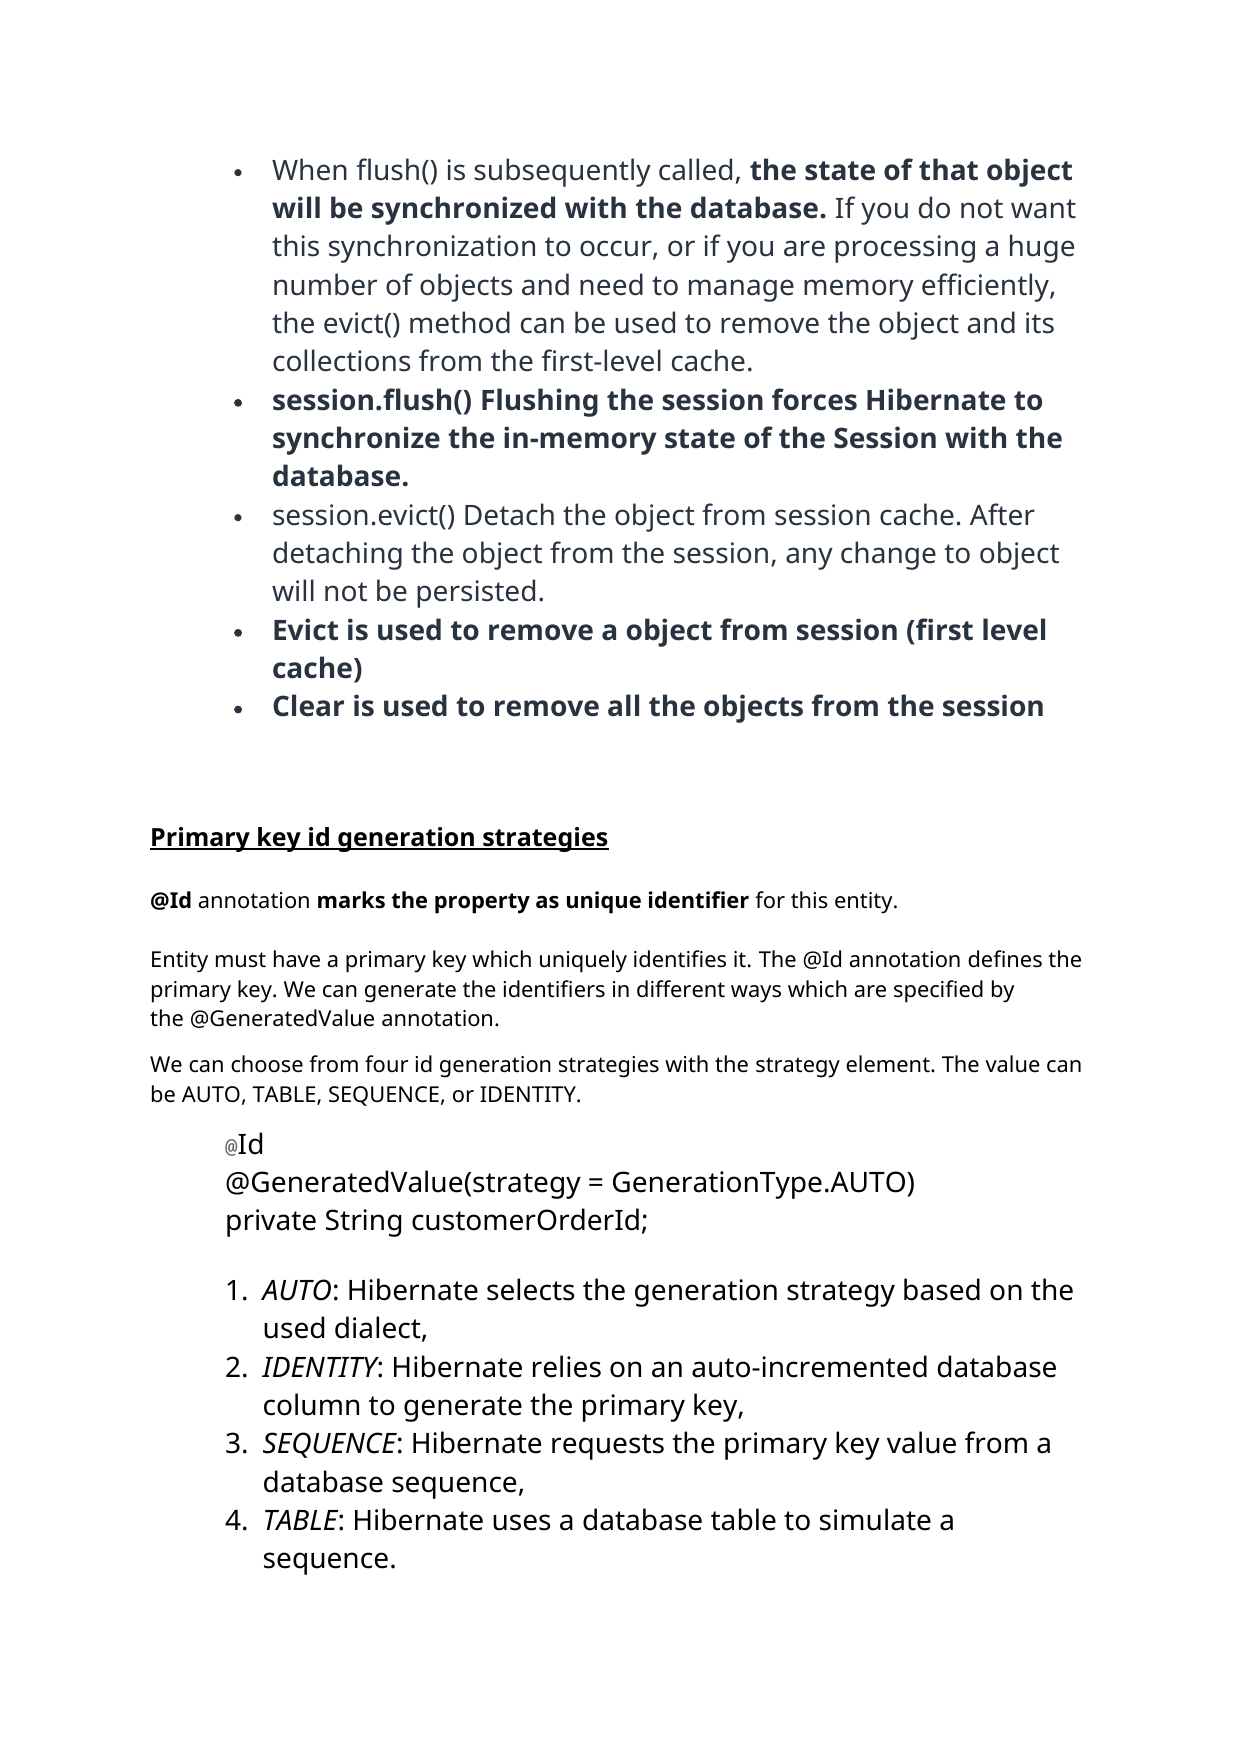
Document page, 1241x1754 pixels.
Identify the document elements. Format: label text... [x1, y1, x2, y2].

list Clear is used to remove all the objects from the session [234, 687, 1090, 725]
text @Id annotation marks the property as unique identifier for this entity. [150, 885, 1090, 914]
text private String customerOrderId; [150, 1201, 1090, 1239]
list AUTO: Hibernate selects the generation strategy based on the used dialect, [225, 1270, 1090, 1347]
list When flush() is subsequently called, the state of that object will be synchronized with the database. If you do not want this synchronization to occur, or if you are processing a huge number of objects and need to manage memory efficiently, the evict() method can be used to remove the object and its collections from the first-level cache. [234, 150, 1090, 380]
list Evict is used to remove a object from session (first level cache) [234, 610, 1090, 687]
text Primary key id generation strategies [150, 819, 1090, 853]
list TABLE: Hibernate uses a database table to simulate a sequence. [225, 1500, 1090, 1577]
text We can choose from four id generation strategies with the strategy element. The value can be AUTO, TABLE, SEQUENCE, or IDENTITY. [150, 1049, 1090, 1108]
text Entity must have a primary key which uniquely identifies it. The @Id annotation defines the primary key. We can generate the identifiers in different ways which are specified by the @GeneratedValue annotation. [150, 944, 1090, 1033]
list session.flush() Flushing the session forces Hibernate to synchronize the in-memory state of the Session with the database. [234, 380, 1090, 495]
list SEQUENCE: Hibernate requests the primary key value from a database sequence, [225, 1423, 1090, 1500]
text @GeneratedValue(strategy = GenerationType.AUTO) [150, 1162, 1090, 1201]
list IDENTITY: Hibernate relies on an auto-incremented database column to generate the primary key, [225, 1347, 1090, 1423]
list session.evict() Detach the object from session cache. After detaching the object from the session, any change to object will not be persisted. [234, 495, 1090, 610]
text @Id [150, 1124, 1090, 1162]
